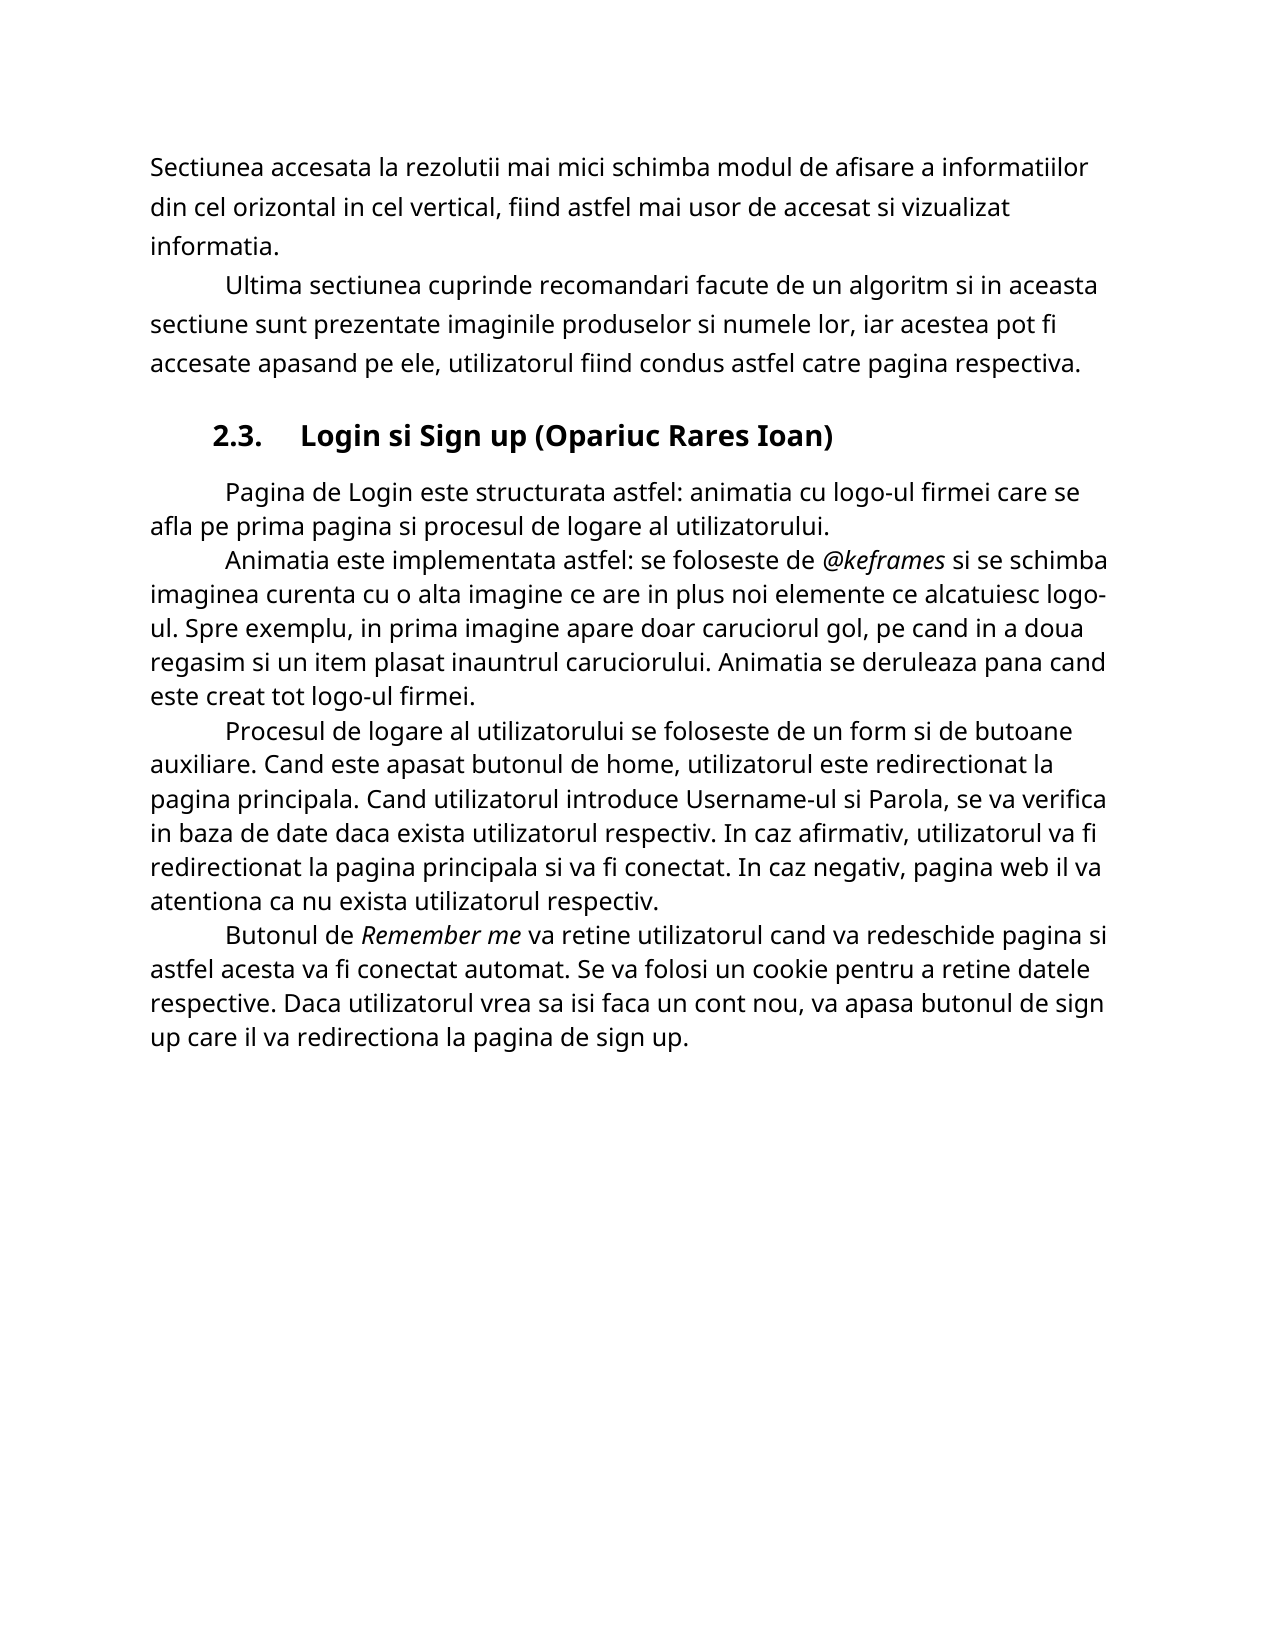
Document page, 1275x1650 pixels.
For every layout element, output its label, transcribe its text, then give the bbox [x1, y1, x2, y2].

list Login si Sign up (Opariuc Rares Ioan) [262, 415, 1125, 455]
text Procesul de logare al utilizatorului se foloseste de un form si de butoane auxiliare. Cand este apasat butonul de home, utilizatorul este redirectionat la pagina principala. Cand utilizatorul introduce Username-ul si Parola, se va verifica in baza de date daca exista utilizatorul respectiv. In caz afirmativ, utilizatorul va fi redirectionat la pagina principala si va fi conectat. In caz negativ, pagina web il va atentiona ca nu exista utilizatorul respectiv. [150, 713, 1125, 917]
text Ultima sectiunea cuprinde recomandari facute de un algoritm si in aceasta sectiune sunt prezentate imaginile produselor si numele lor, iar acestea pot fi accesate apasand pe ele, utilizatorul fiind condus astfel catre pagina respectiva. [150, 267, 1125, 380]
text Animatia este implementata astfel: se foloseste de @keframes si se schimba imaginea curenta cu o alta imagine ce are in plus noi elemente ce alcatuiesc logo-ul. Spre exemplu, in prima imagine apare doar caruciorul gol, pe cand in a doua regasim si un item plasat inauntrul caruciorului. Animatia se deruleaza pana cand este creat tot logo-ul firmei. [150, 543, 1125, 713]
text Pagina de Login este structurata astfel: animatia cu logo-ul firmei care se afla pe prima pagina si procesul de logare al utilizatorului. [150, 475, 1125, 543]
text Butonul de Remember me va retine utilizatorul cand va redeschide pagina si astfel acesta va fi conectat automat. Se va folosi un cookie pentru a retine datele respective. Daca utilizatorul vrea sa isi faca un cont nou, va apasa butonul de sign up care il va redirectiona la pagina de sign up. [150, 917, 1125, 1054]
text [150, 150, 1125, 262]
